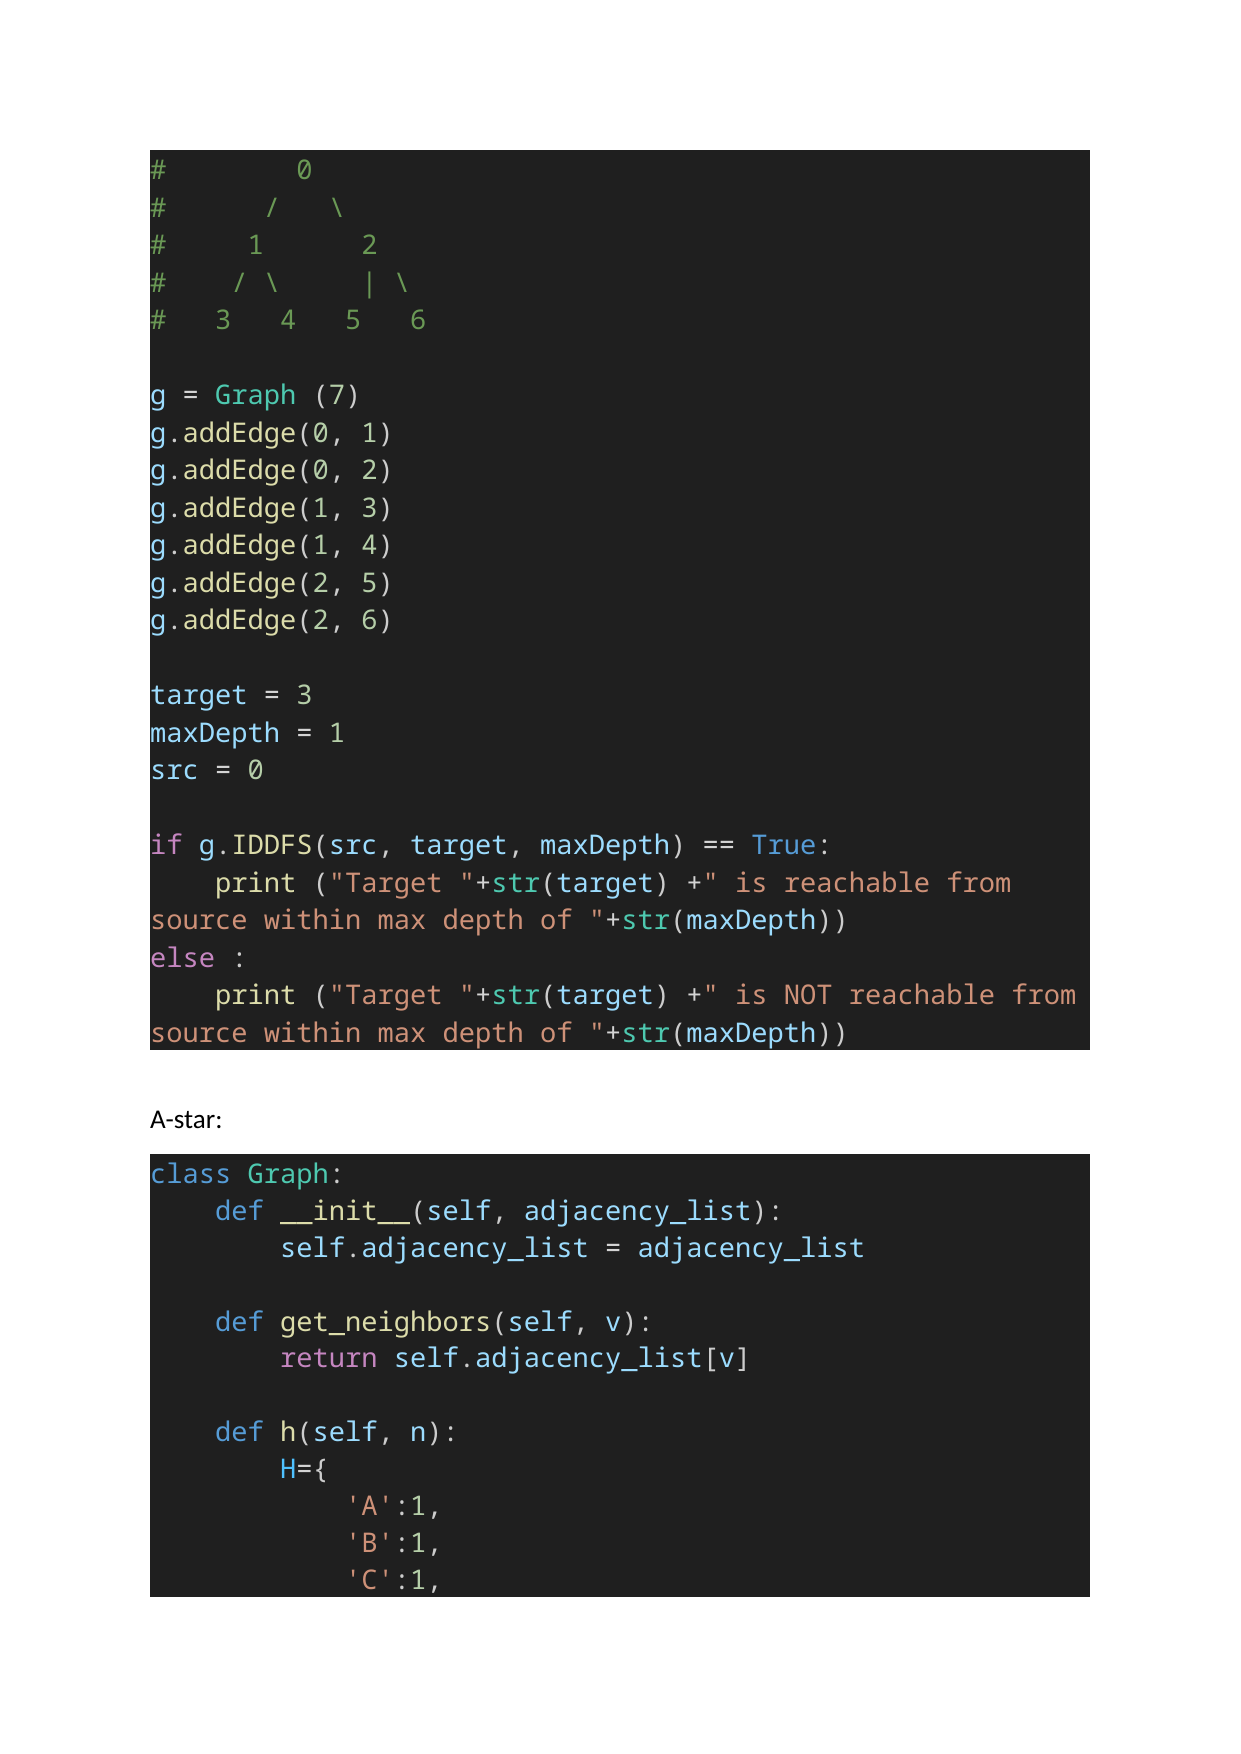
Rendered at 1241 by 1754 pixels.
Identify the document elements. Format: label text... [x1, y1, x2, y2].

text # / \ [150, 187, 1090, 225]
text g.addEdge(2, 5) [150, 562, 1090, 600]
text 'A':1, [150, 1486, 1090, 1523]
text target = 3 [150, 675, 1090, 712]
text 'B':1, [150, 1523, 1090, 1560]
text 'C':1, [150, 1560, 1090, 1597]
text g.addEdge(0, 1) [150, 412, 1090, 450]
text if g.IDDFS(src, target, maxDepth) == True: [150, 825, 1090, 862]
text src = 0 [150, 750, 1090, 787]
text # 1 2 [150, 225, 1090, 262]
text g.addEdge(1, 3) [150, 487, 1090, 525]
text H={ [150, 1449, 1090, 1486]
text def __init__(self, adjacency_list): [150, 1191, 1090, 1228]
text def h(self, n): [150, 1413, 1090, 1449]
text g = Graph (7) [150, 375, 1090, 412]
text def get_neighbors(self, v): [150, 1302, 1090, 1339]
text # 3 4 5 6 [150, 300, 1090, 337]
text # / \ | \ [150, 262, 1090, 300]
text return self.adjacency_list[v] [150, 1339, 1090, 1376]
text g.addEdge(2, 6) [150, 600, 1090, 637]
text g.addEdge(1, 4) [150, 525, 1090, 562]
text class Graph: [150, 1154, 1090, 1191]
text A-star: [150, 1102, 1090, 1135]
text print ("Target "+str(target) +" is reachable from source within max depth of "+str(maxDepth)) [150, 862, 1090, 937]
text maxDepth = 1 [150, 712, 1090, 750]
text else : [150, 937, 1090, 975]
text self.adjacency_list = adjacency_list [150, 1228, 1090, 1265]
text g.addEdge(0, 2) [150, 450, 1090, 487]
text # 0 [150, 150, 1090, 187]
text print ("Target "+str(target) +" is NOT reachable from source within max depth of "+str(maxDepth)) [150, 975, 1090, 1050]
